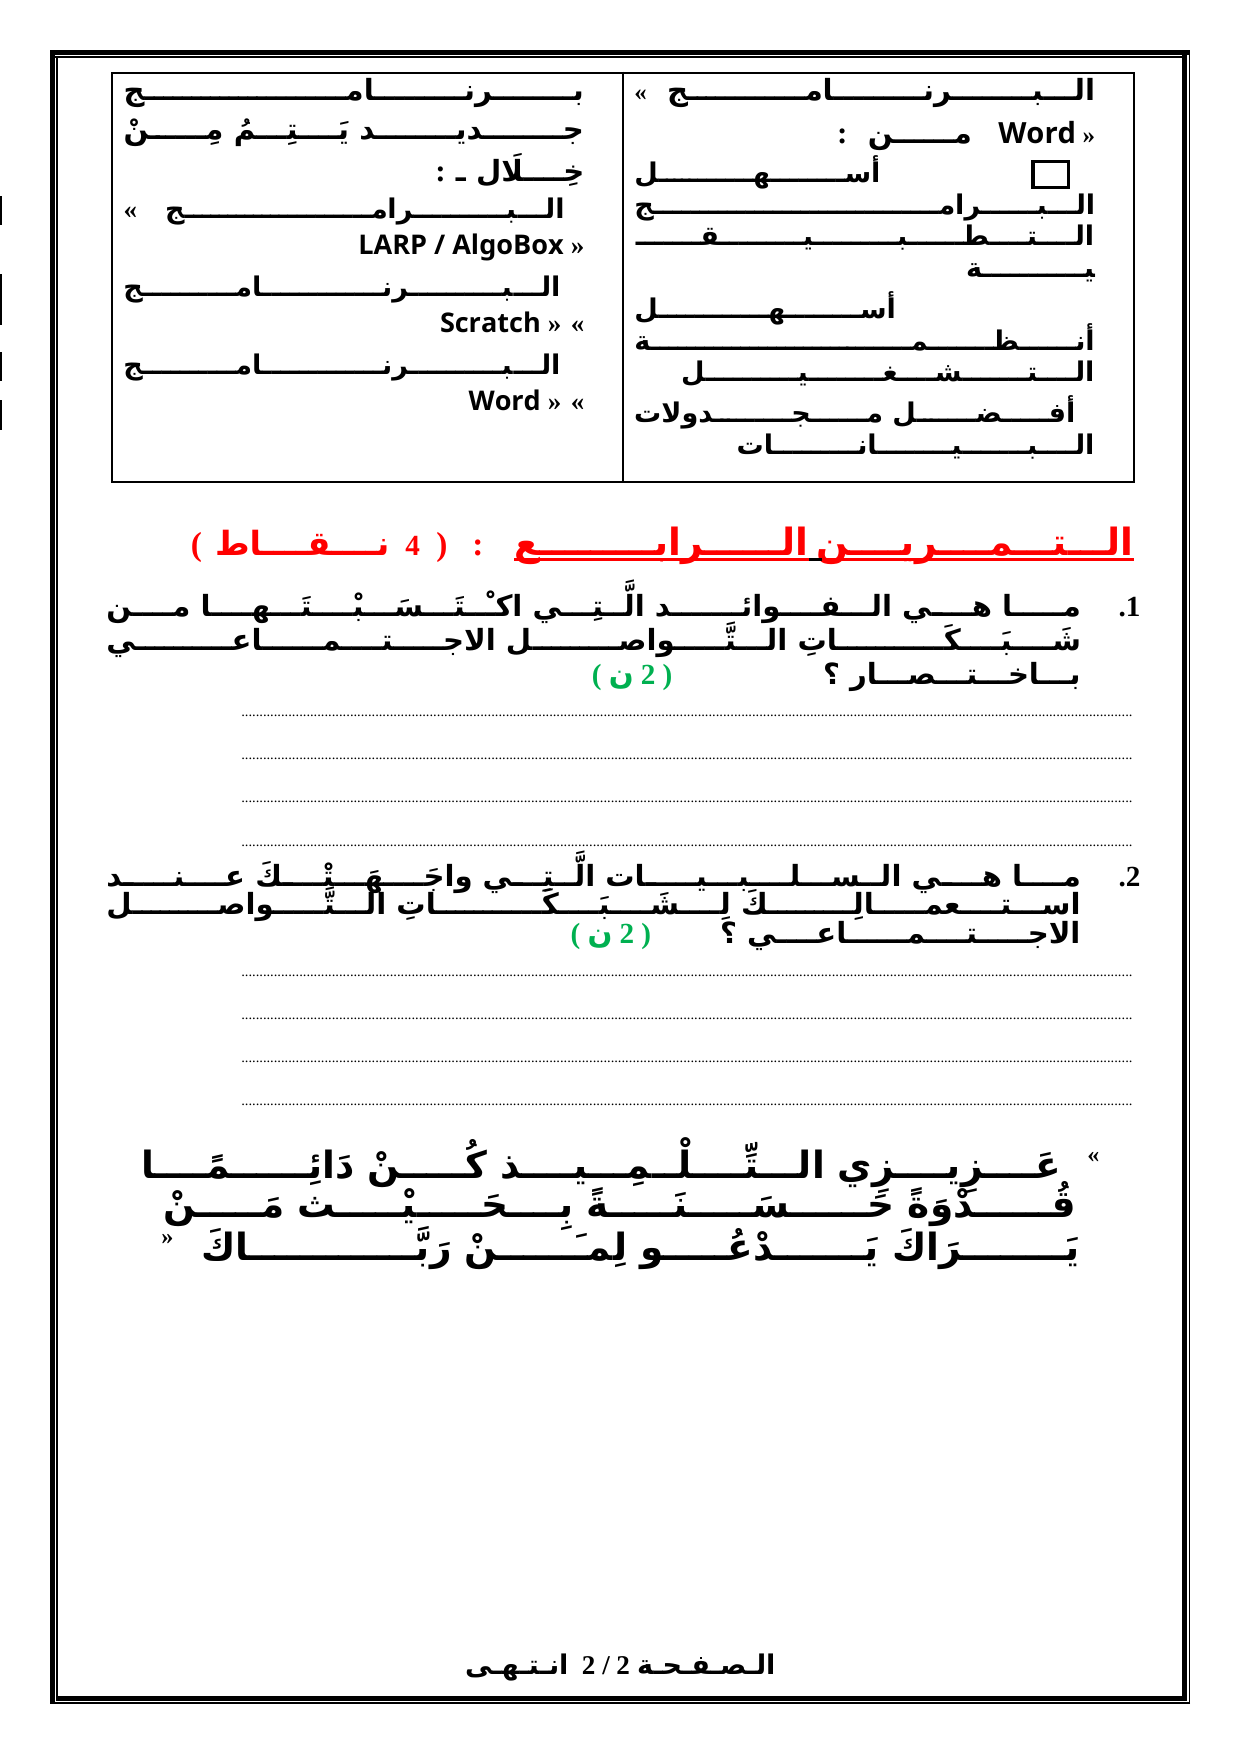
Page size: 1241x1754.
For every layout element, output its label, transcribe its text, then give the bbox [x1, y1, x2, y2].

text ...................................................................................................................................................................................................................................................... [106, 1080, 1134, 1109]
text ...................................................................................................................................................................................................................................................... [106, 691, 1134, 720]
text ...................................................................................................................................................................................................................................................... [106, 1037, 1134, 1066]
text ...................................................................................................................................................................................................................................................... [106, 820, 1134, 849]
text » عَــــزِيــــزِي الـــتِّــــلْــمِـــيــــذ كُـــــنْ دَائِــــــمًــــا قُــــــدْوَةً حَــــــسَـــــنَـــــةً بِــــحَـــــيْـــــث مَـــــنْ يَــــــــرَاكَ يَـــــــدْعُـــــو لِمـَــــــنْ رَبَّـــــــــــــاكَ « [106, 1144, 1134, 1271]
text ...................................................................................................................................................................................................................................................... [106, 777, 1134, 806]
text ...................................................................................................................................................................................................................................................... [106, 994, 1134, 1022]
text الـــتـــمــــريــــن الــــــرابـــــــــع : ( 4 نــــقــــاط ) [106, 521, 1134, 565]
list مــــا هـــي الــســـلــــبـــيــــات الَّــتِــي واجَــــهَـــتْـــكَ عــــنــــد اســـتــــعمـــــالِـــكَ لِــــشَــــبَــــكَـــــاتِ الـــتَّـــــواصـــل الاجـــــتــــمــــــاعــــي ؟ ( 2 ن ) [106, 863, 1118, 951]
list مــــا هـــي الـــفــــوائــــــد الَّــتِــي اكـْــتَـــسَـــبْــــتَـــهـــا مـــن شَــــبَــــكَـــــاتِ الـــتَّـــــواصـــل الاجـــــتــــمــــــاعــــي بـــاخـــتـــصـــار ؟ ( 2 ن ) [106, 589, 1118, 691]
text ...................................................................................................................................................................................................................................................... [106, 951, 1134, 979]
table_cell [113, 74, 622, 481]
text ...................................................................................................................................................................................................................................................... [106, 734, 1134, 763]
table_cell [624, 74, 1133, 481]
